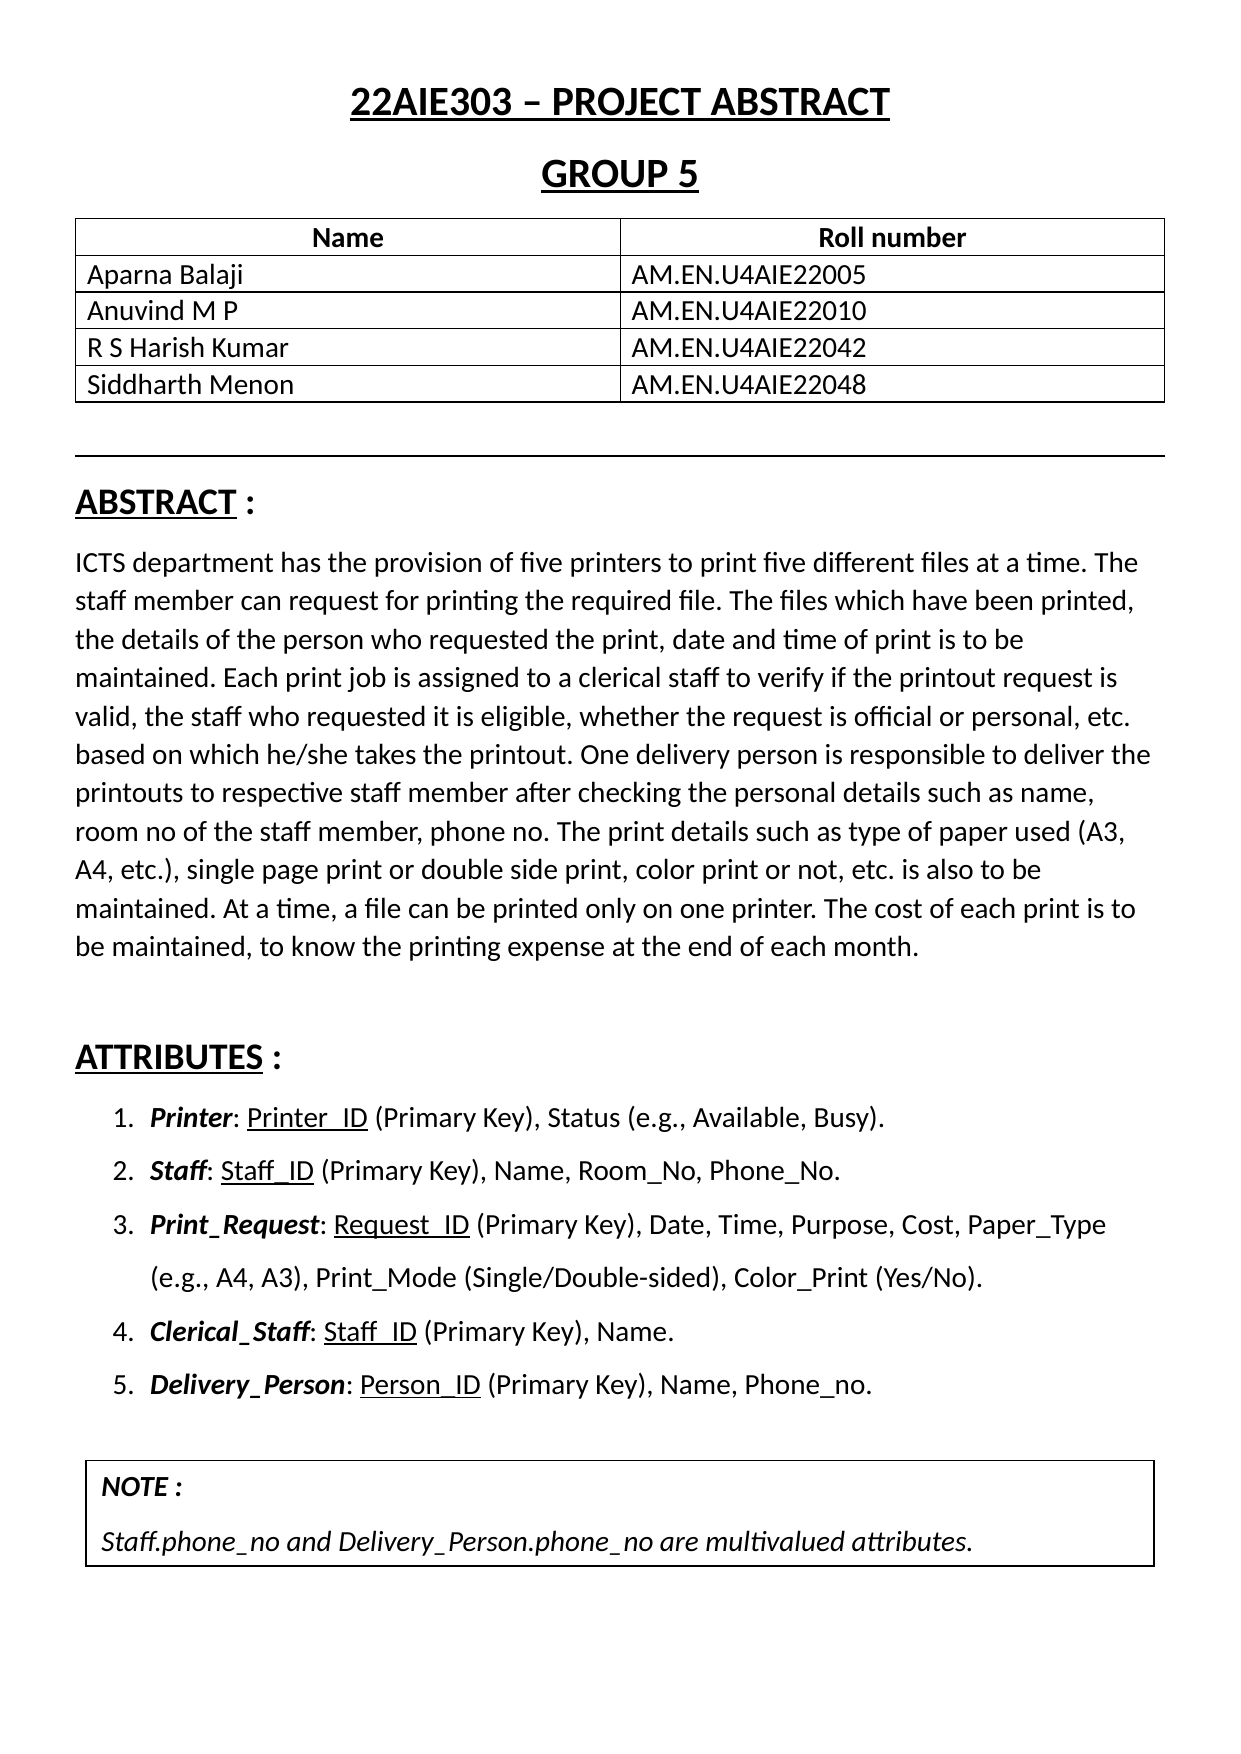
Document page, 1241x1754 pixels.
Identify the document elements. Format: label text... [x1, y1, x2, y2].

list Printer: Printer_ID (Primary Key), Status (e.g., Available, Busy). [112, 1099, 1165, 1135]
list Delivery_Person: Person_ID (Primary Key), Name, Phone_no. [112, 1366, 1165, 1402]
text 22AIE303 – PROJECT ABSTRACT [75, 75, 1165, 126]
text ATTRIBUTES : [75, 1033, 1165, 1079]
table_cell Aparna Balaji [76, 256, 620, 291]
text ICTS department has the provision of five printers to print five different files at a time. The staff member can request for printing the required file. The files which have been printed, the details of the person who requested the print, date and time of print is to be maintained. Each print job is assigned to a clerical staff to verify if the printout request is valid, the staff who requested it is eligible, whether the request is official or personal, etc. based on which he/she takes the printout. One delivery person is responsible to deliver the printouts to respective staff member after checking the personal details such as name, room no of the staff member, phone no. The print details such as type of paper used (A3, A4, etc.), single page print or double side print, color print or not, etc. is also to be maintained. At a time, a file can be printed only on one printer. The cost of each print is to be maintained, to know the printing expense at the end of each month. [75, 544, 1165, 964]
text ABSTRACT : [75, 478, 1165, 523]
table_header Name [76, 219, 620, 255]
table_cell AM.EN.U4AIE22005 [621, 256, 1164, 291]
table_cell Anuvind M P [76, 293, 620, 328]
table_header Roll number [621, 219, 1164, 255]
text GROUP 5 [75, 147, 1165, 197]
list Clerical_Staff: Staff_ID (Primary Key), Name. [112, 1313, 1165, 1348]
table_cell AM.EN.U4AIE22048 [621, 366, 1164, 401]
table_cell Siddharth Menon [76, 366, 620, 401]
table_cell AM.EN.U4AIE22010 [621, 293, 1164, 328]
list Print_Request: Request_ID (Primary Key), Date, Time, Purpose, Cost, Paper_Type (e.g., A4, A3), Print_Mode (Single/Double-sided), Color_Print (Yes/No). [112, 1206, 1165, 1295]
table_cell R S Harish Kumar [76, 329, 620, 365]
table_cell AM.EN.U4AIE22042 [621, 329, 1164, 365]
list Staff: Staff_ID (Primary Key), Name, Room_No, Phone_No. [112, 1152, 1165, 1188]
